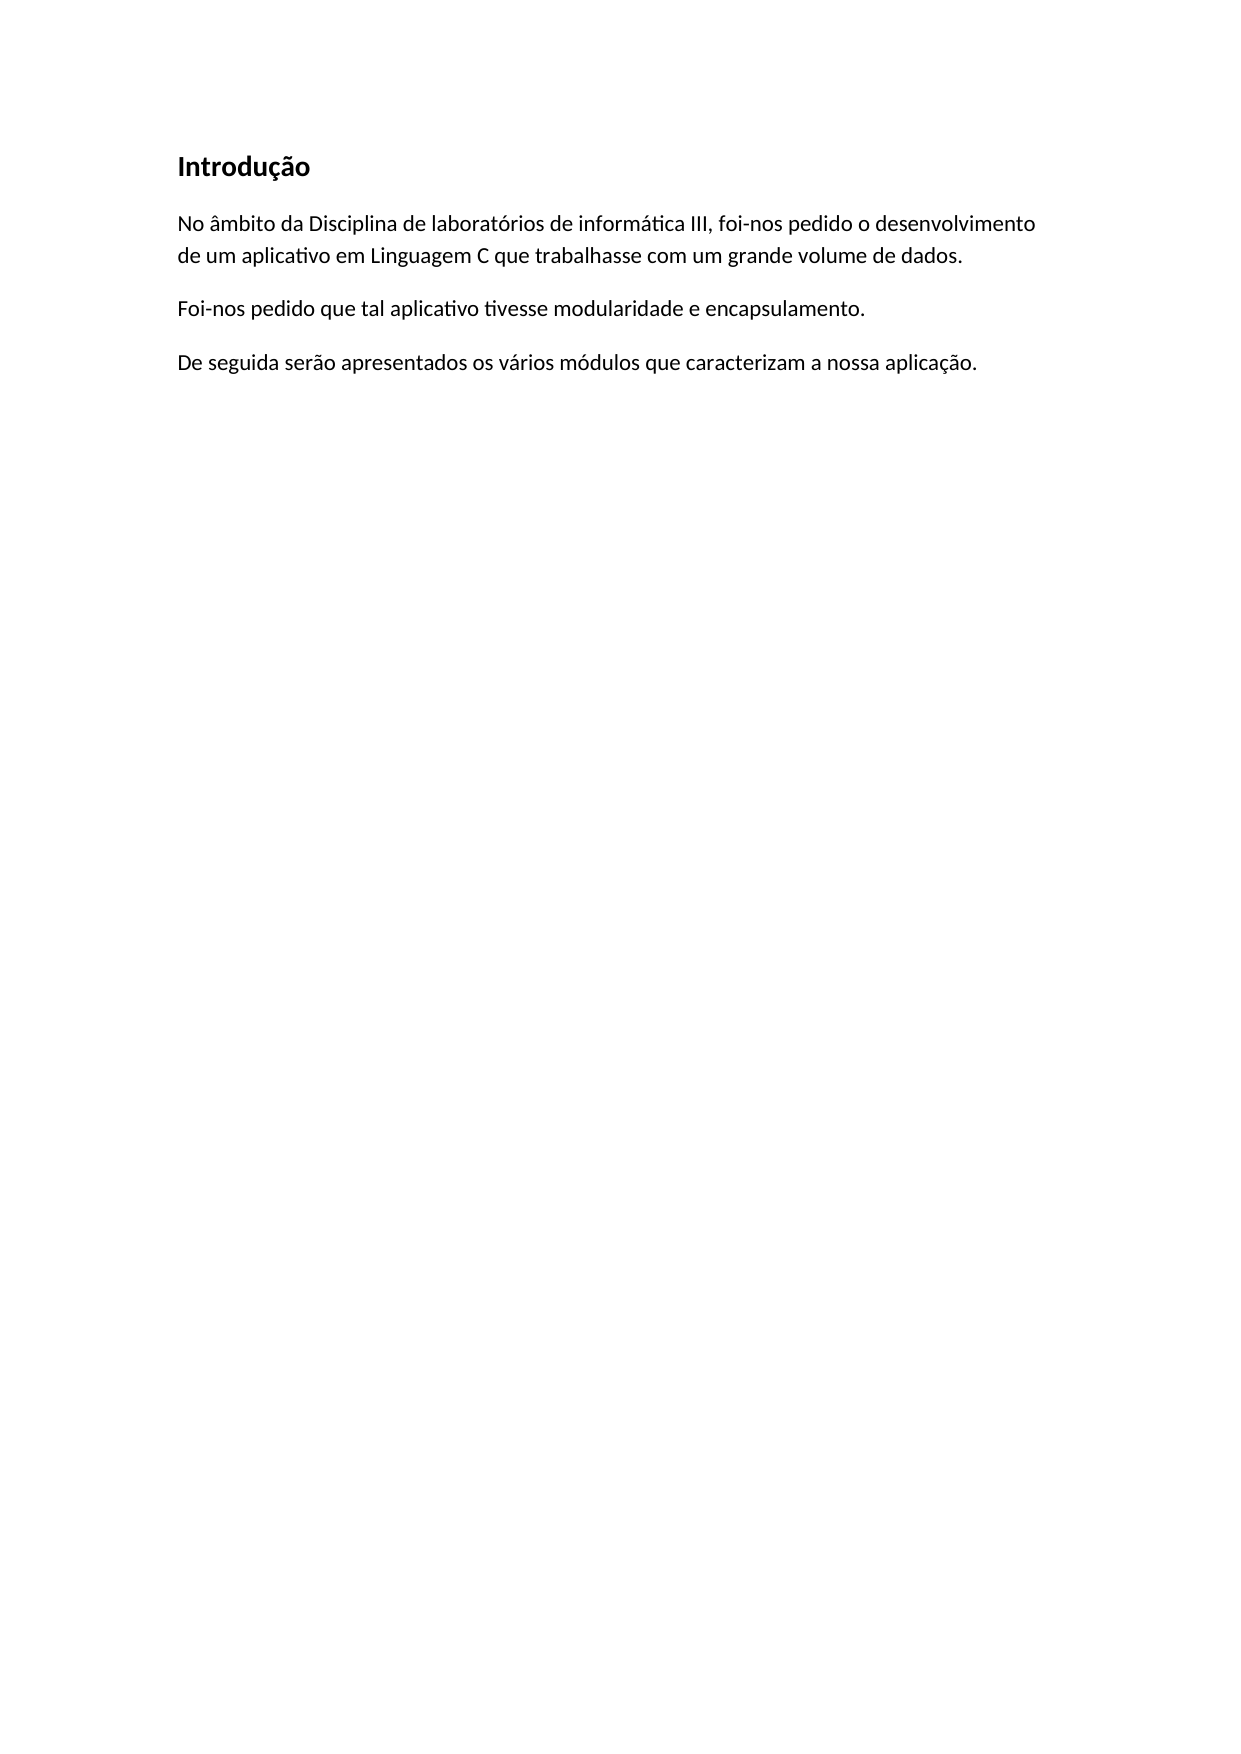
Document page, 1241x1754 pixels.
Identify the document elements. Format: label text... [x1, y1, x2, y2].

text Introdução [177, 148, 1063, 183]
text Foi-nos pedido que tal aplicativo tivesse modularidade e encapsulamento. [177, 294, 1063, 323]
text No âmbito da Disciplina de laboratórios de informática III, foi-nos pedido o desenvolvimento de um aplicativo em Linguagem C que trabalhasse com um grande volume de dados. [177, 209, 1063, 269]
text De seguida serão apresentados os vários módulos que caracterizam a nossa aplicação. [177, 348, 1063, 376]
